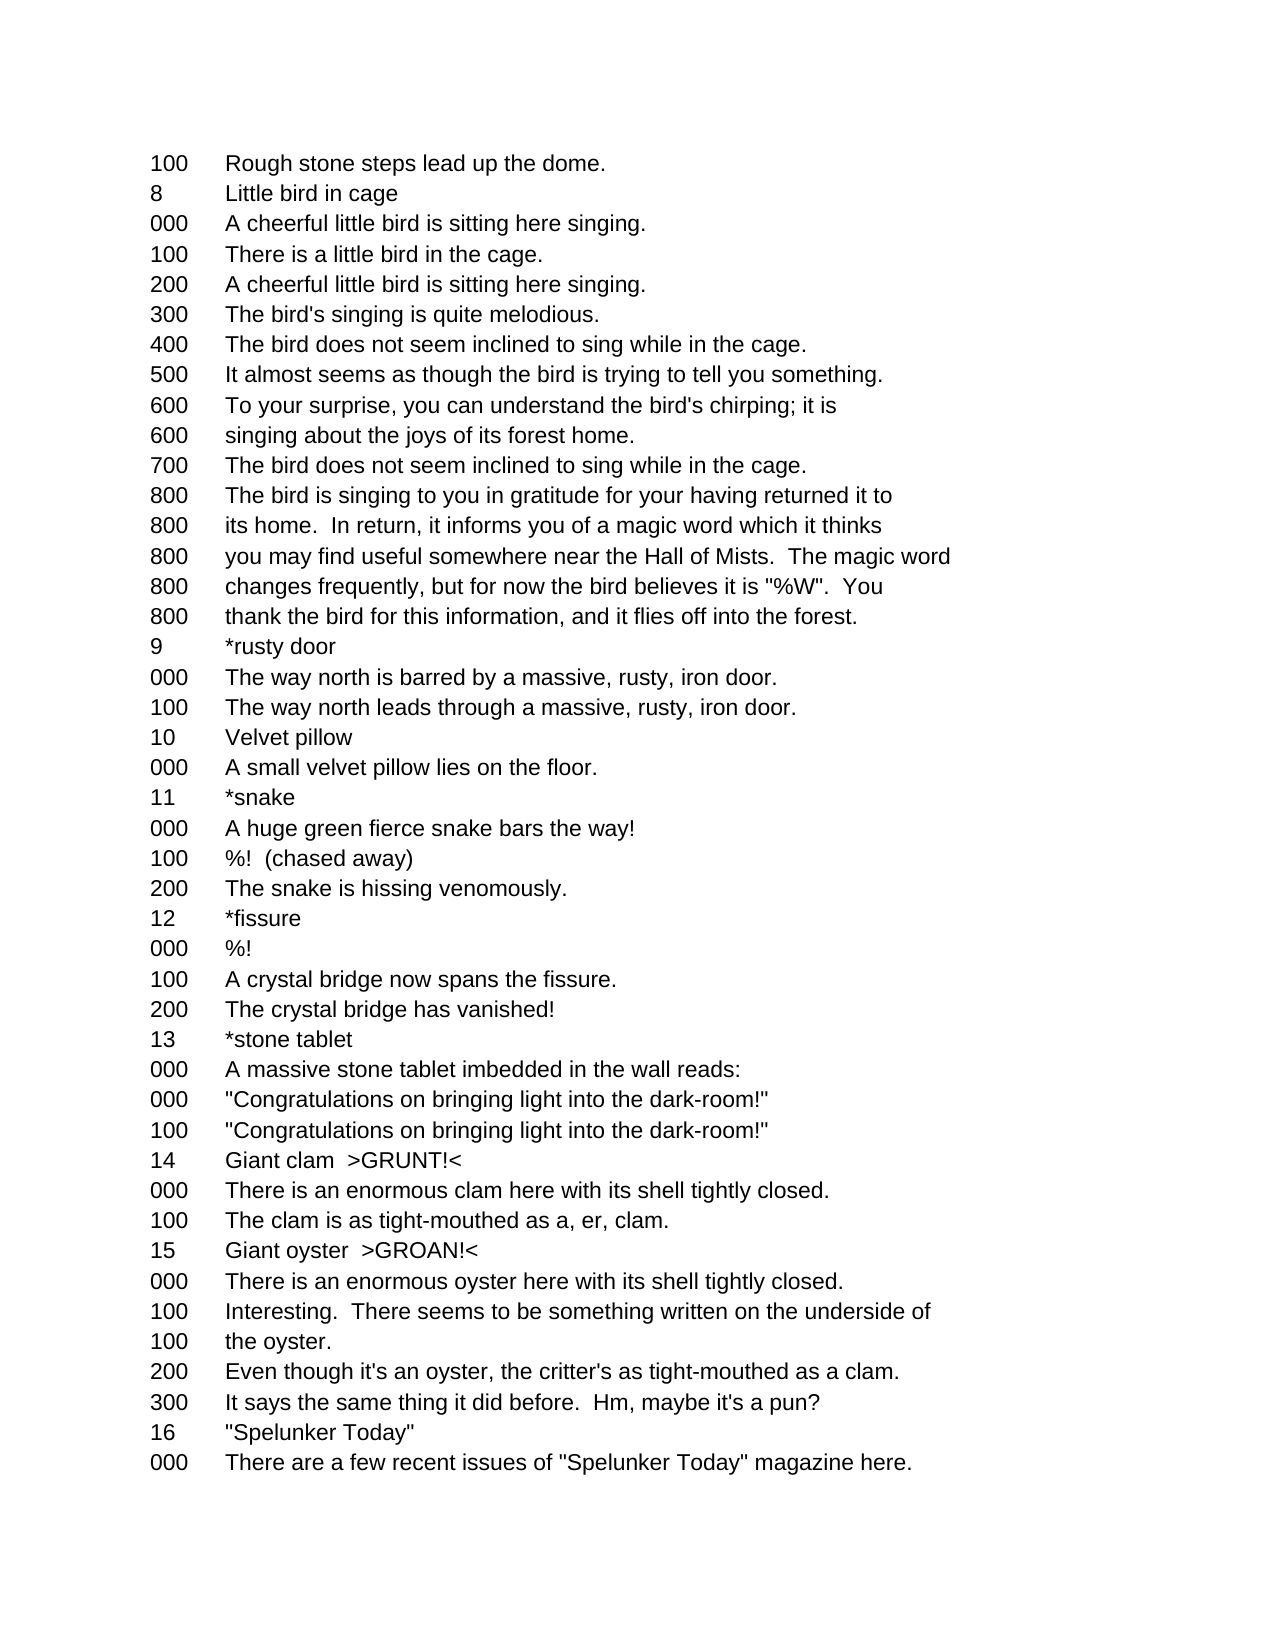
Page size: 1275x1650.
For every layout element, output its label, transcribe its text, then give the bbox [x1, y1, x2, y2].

text 800 thank the bird for this information, and it flies off into the forest. [150, 603, 1125, 629]
text 000 There is an enormous oyster here with its shell tightly closed. [150, 1268, 1125, 1294]
text 13 *stone tablet [150, 1026, 1125, 1052]
text 000 A massive stone tablet imbedded in the wall reads: [150, 1056, 1125, 1083]
text 800 its home. In return, it informs you of a magic word which it thinks [150, 512, 1125, 539]
text 100 There is a little bird in the cage. [150, 241, 1125, 267]
text 000 There are a few recent issues of "Spelunker Today" magazine here. [150, 1449, 1125, 1475]
text 000 A small velvet pillow lies on the floor. [150, 754, 1125, 781]
text 11 *snake [150, 784, 1125, 811]
text 000 A cheerful little bird is sitting here singing. [150, 210, 1125, 237]
text 100 Rough stone steps lead up the dome. [150, 150, 1125, 176]
text 000 %! [150, 935, 1125, 962]
text 100 A crystal bridge now spans the fissure. [150, 966, 1125, 992]
text 400 The bird does not seem inclined to sing while in the cage. [150, 331, 1125, 358]
text 200 The crystal bridge has vanished! [150, 996, 1125, 1022]
text 700 The bird does not seem inclined to sing while in the cage. [150, 452, 1125, 478]
text 200 The snake is hissing venomously. [150, 875, 1125, 901]
text 300 The bird's singing is quite melodious. [150, 301, 1125, 327]
text 500 It almost seems as though the bird is trying to tell you something. [150, 361, 1125, 388]
text 600 To your surprise, you can understand the bird's chirping; it is [150, 392, 1125, 418]
text 10 Velvet pillow [150, 724, 1125, 750]
text 800 changes frequently, but for now the bird believes it is "%W". You [150, 573, 1125, 599]
text 000 A huge green fierce snake bars the way! [150, 814, 1125, 841]
text 14 Giant clam >GRUNT!< [150, 1147, 1125, 1173]
text 15 Giant oyster >GROAN!< [150, 1237, 1125, 1264]
text 16 "Spelunker Today" [150, 1419, 1125, 1445]
text 200 Even though it's an oyster, the critter's as tight-mouthed as a clam. [150, 1358, 1125, 1385]
text 000 There is an enormous clam here with its shell tightly closed. [150, 1177, 1125, 1203]
text 200 A cheerful little bird is sitting here singing. [150, 271, 1125, 297]
text 100 Interesting. There seems to be something written on the underside of [150, 1298, 1125, 1324]
text 8 Little bird in cage [150, 180, 1125, 207]
text 800 you may find useful somewhere near the Hall of Mists. The magic word [150, 543, 1125, 569]
text 600 singing about the joys of its forest home. [150, 422, 1125, 448]
text 000 The way north is barred by a massive, rusty, iron door. [150, 663, 1125, 690]
text 12 *fissure [150, 905, 1125, 932]
text 100 The clam is as tight-mouthed as a, er, clam. [150, 1207, 1125, 1234]
text 100 "Congratulations on bringing light into the dark-room!" [150, 1117, 1125, 1143]
text 100 %! (chased away) [150, 845, 1125, 871]
text 000 "Congratulations on bringing light into the dark-room!" [150, 1086, 1125, 1113]
text 9 *rusty door [150, 633, 1125, 660]
text 100 the oyster. [150, 1328, 1125, 1354]
text 100 The way north leads through a massive, rusty, iron door. [150, 694, 1125, 720]
text 300 It says the same thing it did before. Hm, maybe it's a pun? [150, 1388, 1125, 1415]
text 800 The bird is singing to you in gratitude for your having returned it to [150, 482, 1125, 509]
